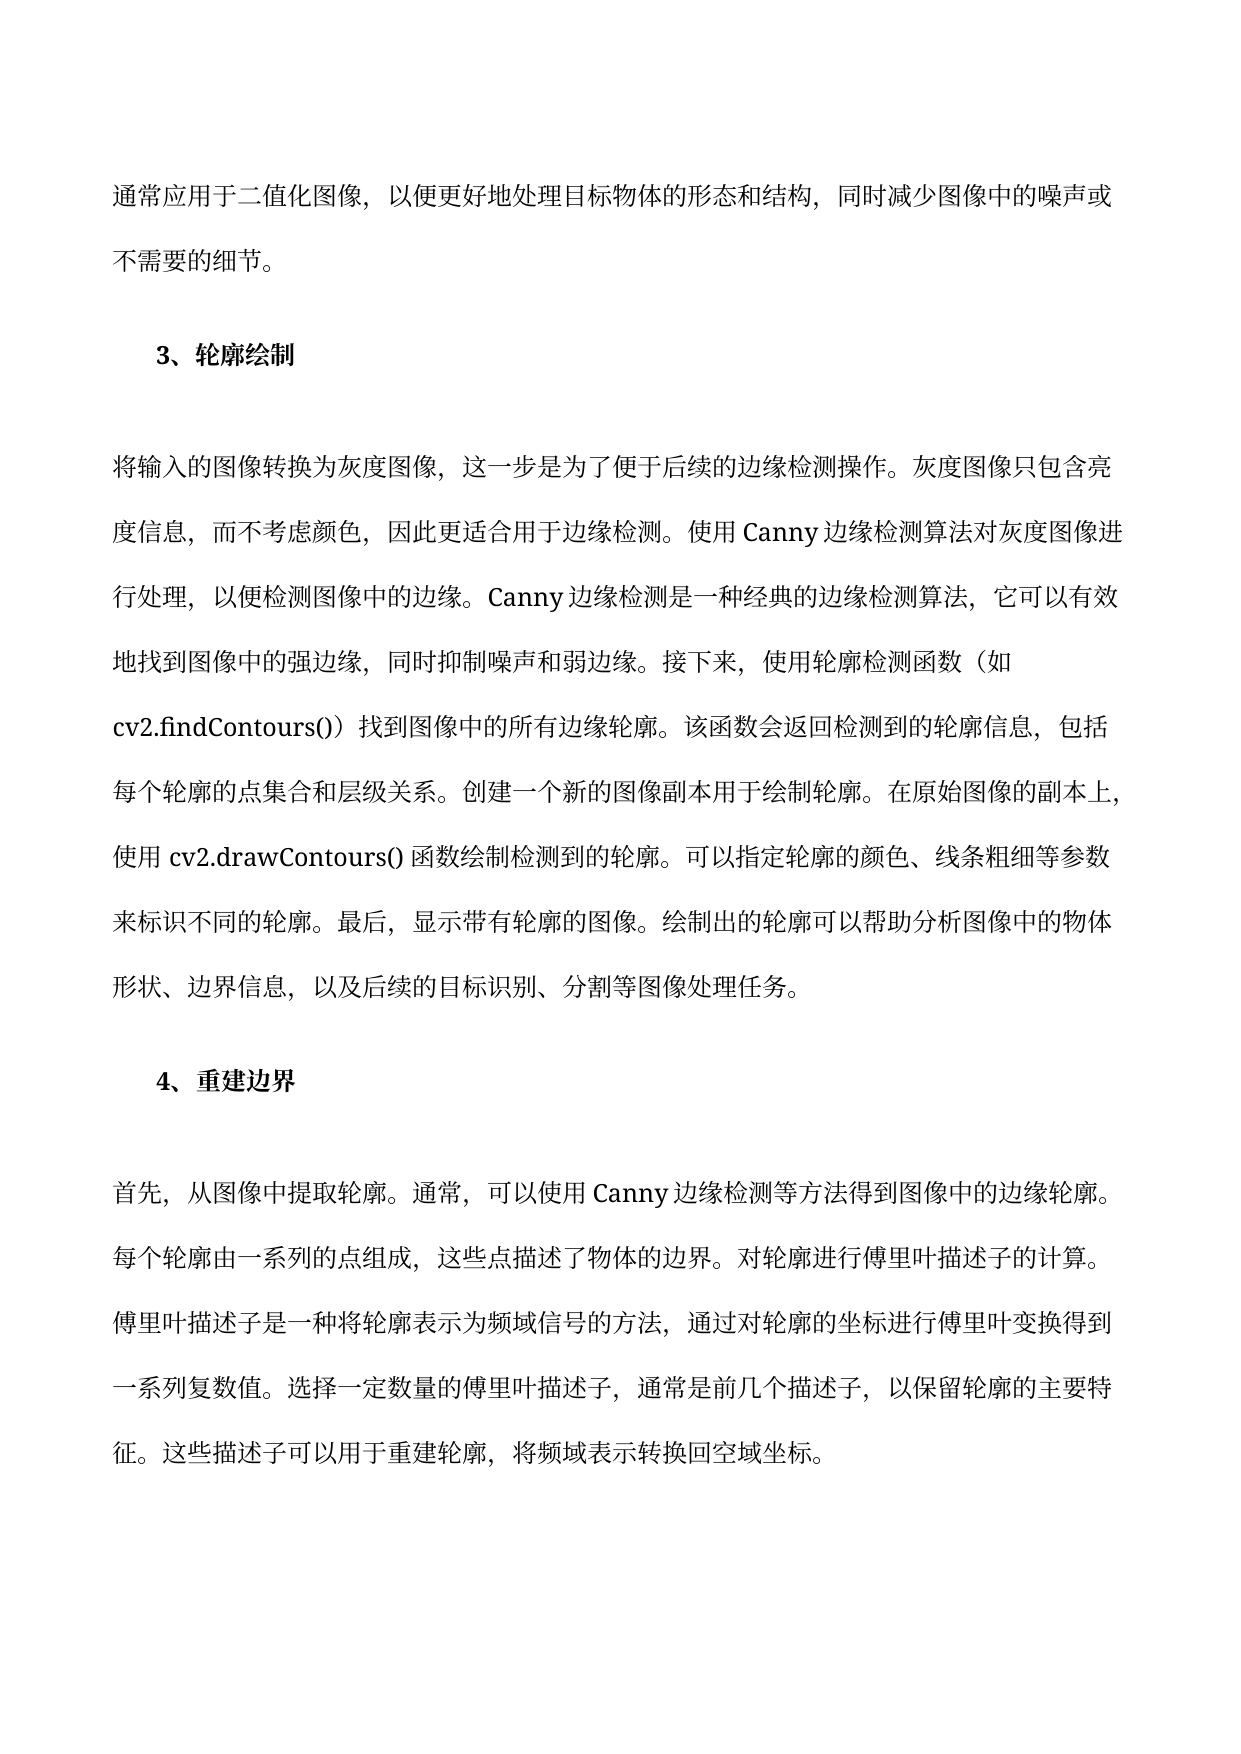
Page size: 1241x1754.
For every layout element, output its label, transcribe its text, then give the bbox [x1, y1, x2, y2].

text 首先，从图像中提取轮廓。通常，可以使用Canny边缘检测等方法得到图像中的边缘轮廓。每个轮廓由一系列的点组成，这些点描述了物体的边界。对轮廓进行傅里叶描述子的计算。傅里叶描述子是一种将轮廓表示为频域信号的方法，通过对轮廓的坐标进行傅里叶变换得到一系列复数值。选择一定数量的傅里叶描述子，通常是前几个描述子，以保留轮廓的主要特征。这些描述子可以用于重建轮廓，将频域表示转换回空域坐标。 [112, 1160, 1128, 1485]
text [112, 162, 1128, 292]
text 将输入的图像转换为灰度图像，这一步是为了便于后续的边缘检测操作。灰度图像只包含亮度信息，而不考虑颜色，因此更适合用于边缘检测。使用Canny边缘检测算法对灰度图像进行处理，以便检测图像中的边缘。Canny边缘检测是一种经典的边缘检测算法，它可以有效地找到图像中的强边缘，同时抑制噪声和弱边缘。接下来，使用轮廓检测函数（如 cv2.findContours()）找到图像中的所有边缘轮廓。该函数会返回检测到的轮廓信息，包括每个轮廓的点集合和层级关系。创建一个新的图像副本用于绘制轮廓。在原始图像的副本上，使用 cv2.drawContours() 函数绘制检测到的轮廓。可以指定轮廓的颜色、线条粗细等参数来标识不同的轮廓。最后，显示带有轮廓的图像。绘制出的轮廓可以帮助分析图像中的物体形状、边界信息，以及后续的目标识别、分割等图像处理任务。 [112, 433, 1128, 1018]
text 3、轮廓绘制 [112, 321, 1128, 386]
list 重建边界 [156, 1047, 1128, 1112]
